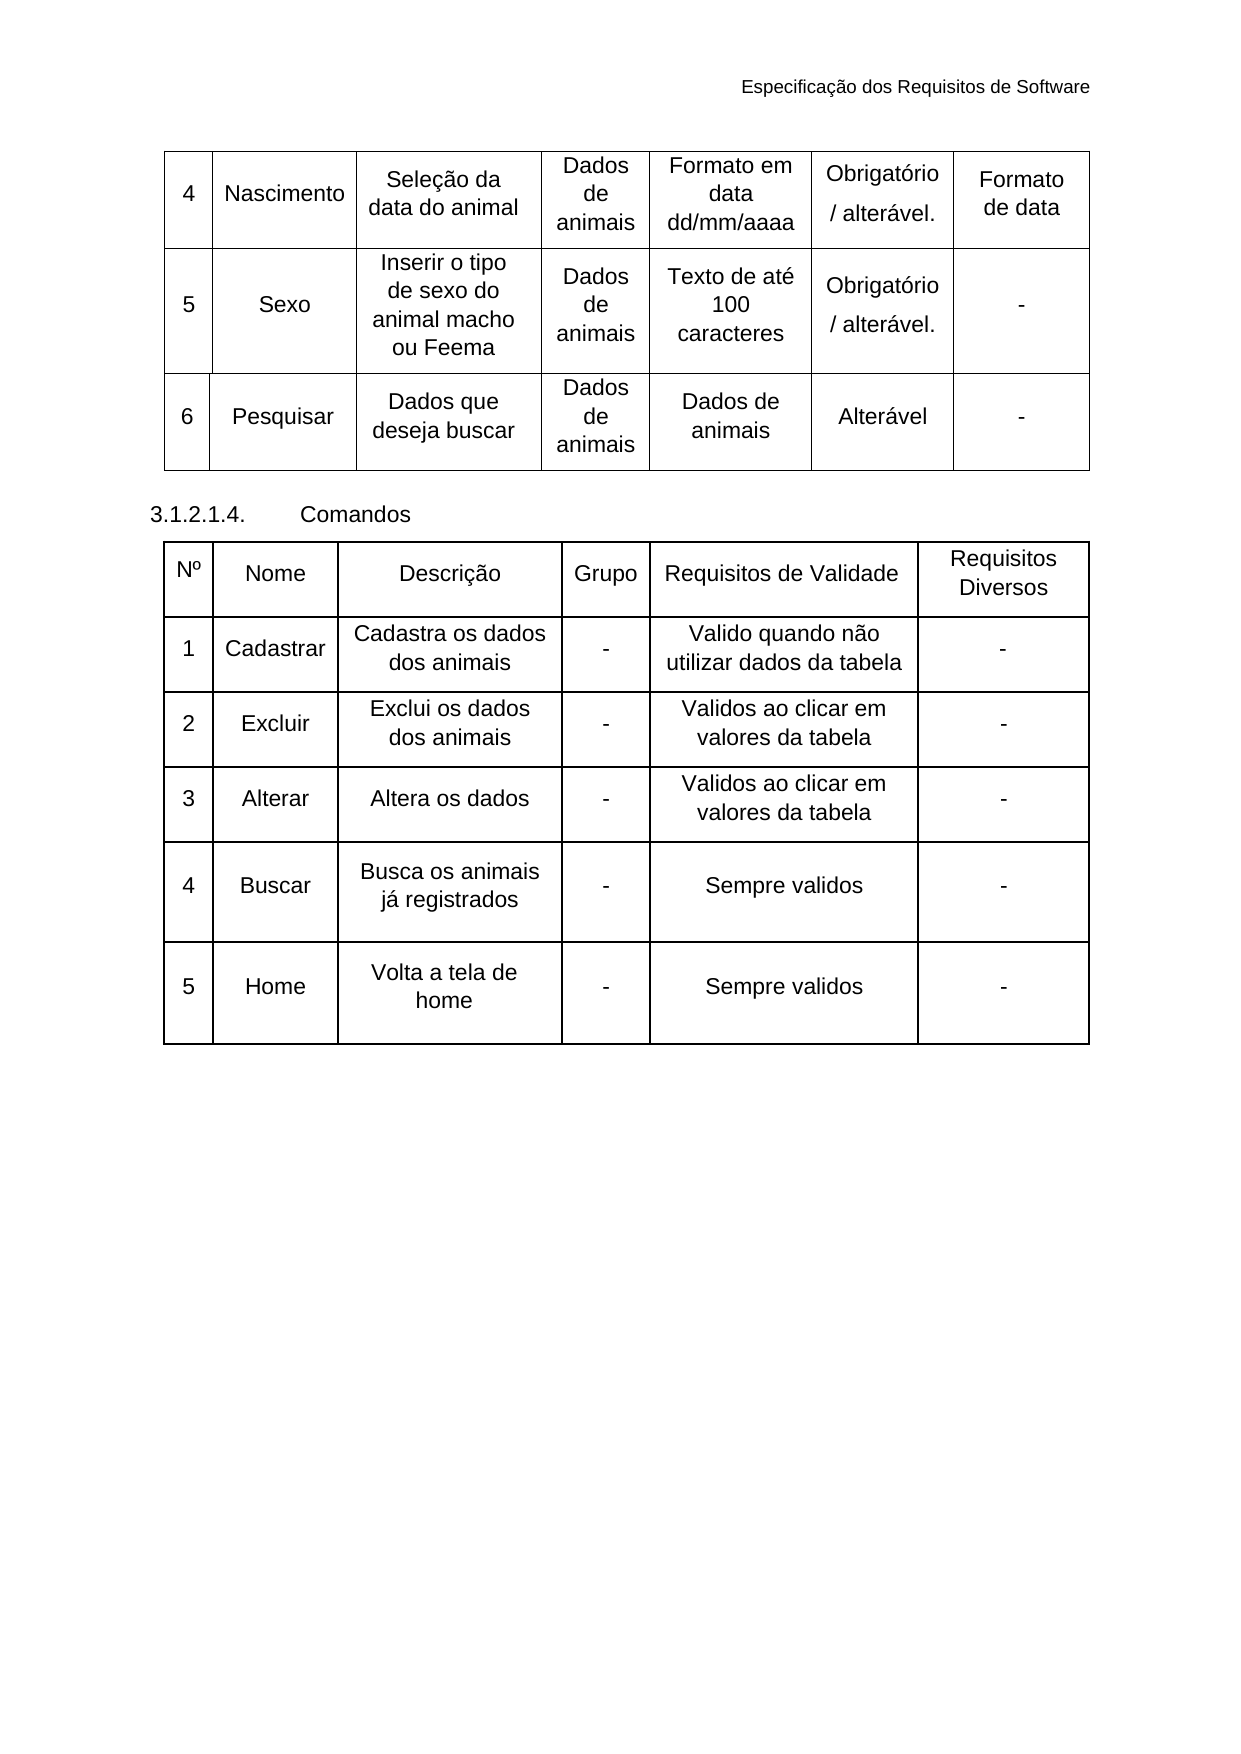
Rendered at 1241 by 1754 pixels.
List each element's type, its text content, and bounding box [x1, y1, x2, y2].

table_cell Exclui os dados dos animais [339, 693, 561, 766]
table_header Nº [165, 543, 212, 616]
table_cell Nascimento [213, 152, 356, 248]
table_cell Excluir [214, 693, 337, 766]
table_cell - [563, 618, 649, 691]
table_cell Formato de data [954, 152, 1089, 248]
table_cell - [919, 693, 1088, 766]
table_cell Buscar [214, 843, 337, 941]
table_cell - [919, 943, 1088, 1043]
table_cell Alterável [812, 374, 953, 470]
table_cell Dados de animais [650, 374, 811, 470]
table_header Nome [214, 543, 337, 616]
table_cell 4 [165, 843, 212, 941]
table_cell - [563, 843, 649, 941]
table_cell Inserir o tipo de sexo do animal macho ou Feema [357, 249, 541, 373]
table_cell Sempre validos [651, 943, 917, 1043]
table_cell Formato em data dd/mm/aaaa [650, 152, 811, 248]
table_cell - [954, 374, 1089, 470]
table_cell Volta a tela de home [339, 943, 561, 1043]
table_cell - [563, 943, 649, 1043]
table_cell Seleção da data do animal [357, 152, 541, 248]
table_cell Cadastra os dados dos animais [339, 618, 561, 691]
table_cell 5 [165, 249, 212, 373]
table_cell 5 [165, 943, 212, 1043]
table_cell Alterar [214, 768, 337, 841]
table_cell Dados de animais [542, 374, 649, 470]
table_header Requisitos de Validade [651, 543, 917, 616]
table_cell Dados de animais [542, 249, 649, 373]
table_cell Busca os animais já registrados [339, 843, 561, 941]
table_cell Valido quando não utilizar dados da tabela [651, 618, 917, 691]
table_cell - [919, 768, 1088, 841]
table_cell Texto de até 100 caracteres [650, 249, 811, 373]
table_cell Cadastrar [214, 618, 337, 691]
table_cell 4 [165, 152, 212, 248]
table_cell Altera os dados [339, 768, 561, 841]
table_cell - [919, 618, 1088, 691]
table_cell Validos ao clicar em valores da tabela [651, 768, 917, 841]
table_cell Dados que deseja buscar [357, 374, 541, 470]
table_cell Validos ao clicar em valores da tabela [651, 693, 917, 766]
table_header Descrição [339, 543, 561, 616]
table_cell 6 [165, 374, 209, 470]
table_cell Dados de animais [542, 152, 649, 248]
subtitle Comandos [150, 501, 1089, 528]
table_cell - [563, 768, 649, 841]
table_cell Obrigatório / alterável. [812, 152, 953, 248]
table_cell 2 [165, 693, 212, 766]
table_cell 1 [165, 618, 212, 691]
table_cell 3 [165, 768, 212, 841]
table_cell Sexo [213, 249, 356, 373]
table_cell Home [214, 943, 337, 1043]
table_header Grupo [563, 543, 649, 616]
table_cell - [954, 249, 1089, 373]
table_header Requisitos Diversos [919, 543, 1088, 616]
table_cell Sempre validos [651, 843, 917, 941]
table_cell - [919, 843, 1088, 941]
table_cell Obrigatório / alterável. [812, 249, 953, 373]
table_cell - [563, 693, 649, 766]
table_cell Pesquisar [210, 374, 356, 470]
